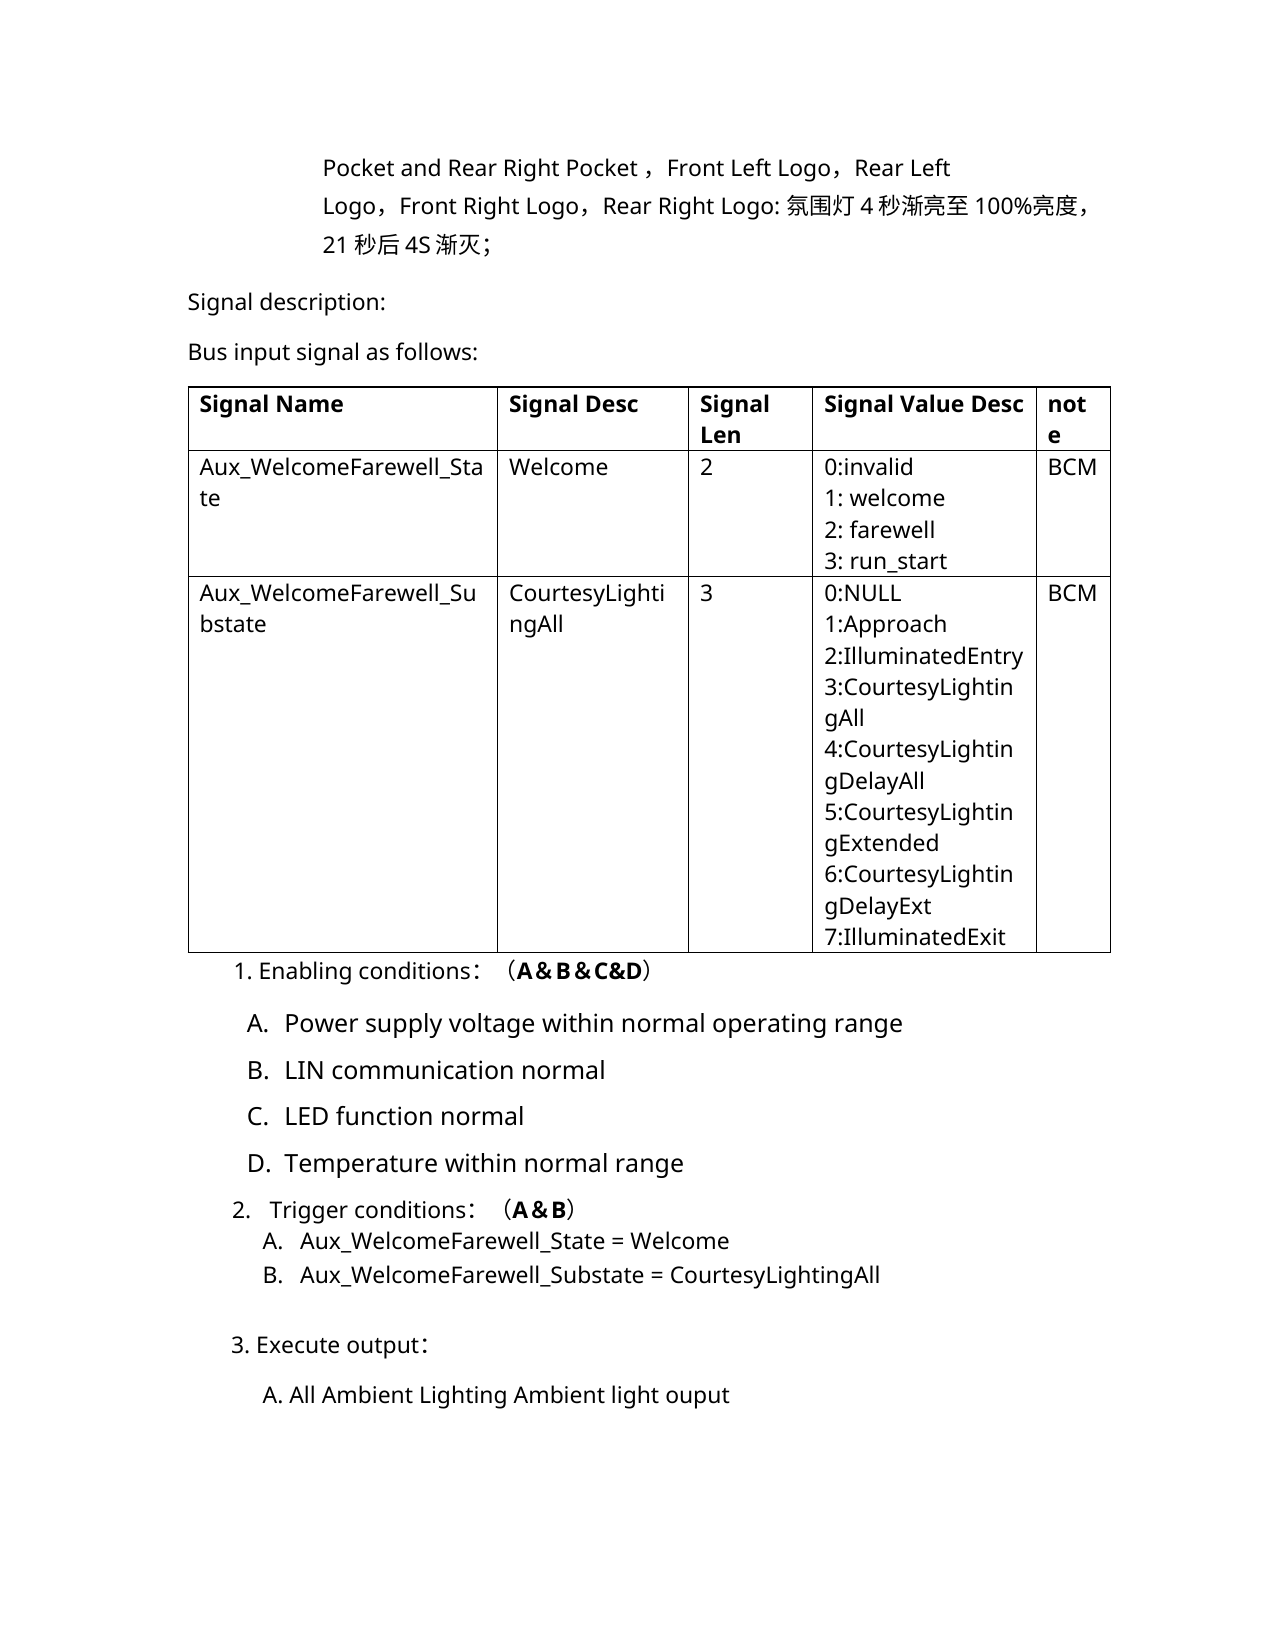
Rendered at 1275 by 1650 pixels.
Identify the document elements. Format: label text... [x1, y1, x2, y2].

table_header Signal Name [189, 388, 497, 450]
list Trigger conditions：（A＆B） [232, 1192, 1087, 1225]
table_header note [1037, 388, 1110, 450]
table_cell 3 [689, 577, 812, 952]
text A. All Ambient Lighting Ambient light ouput [262, 1379, 1087, 1410]
list Aux_WelcomeFarewell_State = Welcome [262, 1225, 1087, 1257]
text 1. Enabling conditions：（A＆B＆C&D） [187, 953, 1087, 986]
table_cell BCM [1037, 577, 1110, 952]
table_header Signal Value Desc [813, 388, 1036, 450]
table_cell Aux_WelcomeFarewell_State [189, 451, 497, 576]
table_cell Welcome [498, 451, 688, 576]
list Aux_WelcomeFarewell_Substate = CourtesyLightingAll [262, 1259, 1087, 1290]
table_header Signal Desc [498, 388, 688, 450]
table_cell 2 [689, 451, 812, 576]
table_cell BCM [1037, 451, 1110, 576]
table_cell 0:NULL 1:Approach 2:IlluminatedEntry 3:CourtesyLightingAll 4:CourtesyLightingDelayAll 5:CourtesyLightingExtended 6:CourtesyLightingDelayExt 7:IlluminatedExit [813, 577, 1036, 952]
text Signal description: [187, 286, 1087, 317]
table_cell 0:invalid 1: welcome 2: farewell 3: run_start [813, 451, 1036, 576]
list 3. Execute output： [225, 1327, 1087, 1360]
table_cell CourtesyLightingAll [498, 577, 688, 952]
list LED function normal [247, 1099, 1087, 1133]
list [278, 150, 1087, 260]
list Temperature within normal range [247, 1145, 1087, 1179]
list LIN communication normal [247, 1052, 1087, 1086]
list Power supply voltage within normal operating range [247, 1006, 1087, 1040]
table_header Signal Len [689, 388, 812, 450]
text Bus input signal as follows: [187, 336, 1087, 367]
table_cell Aux_WelcomeFarewell_Substate [189, 577, 497, 952]
